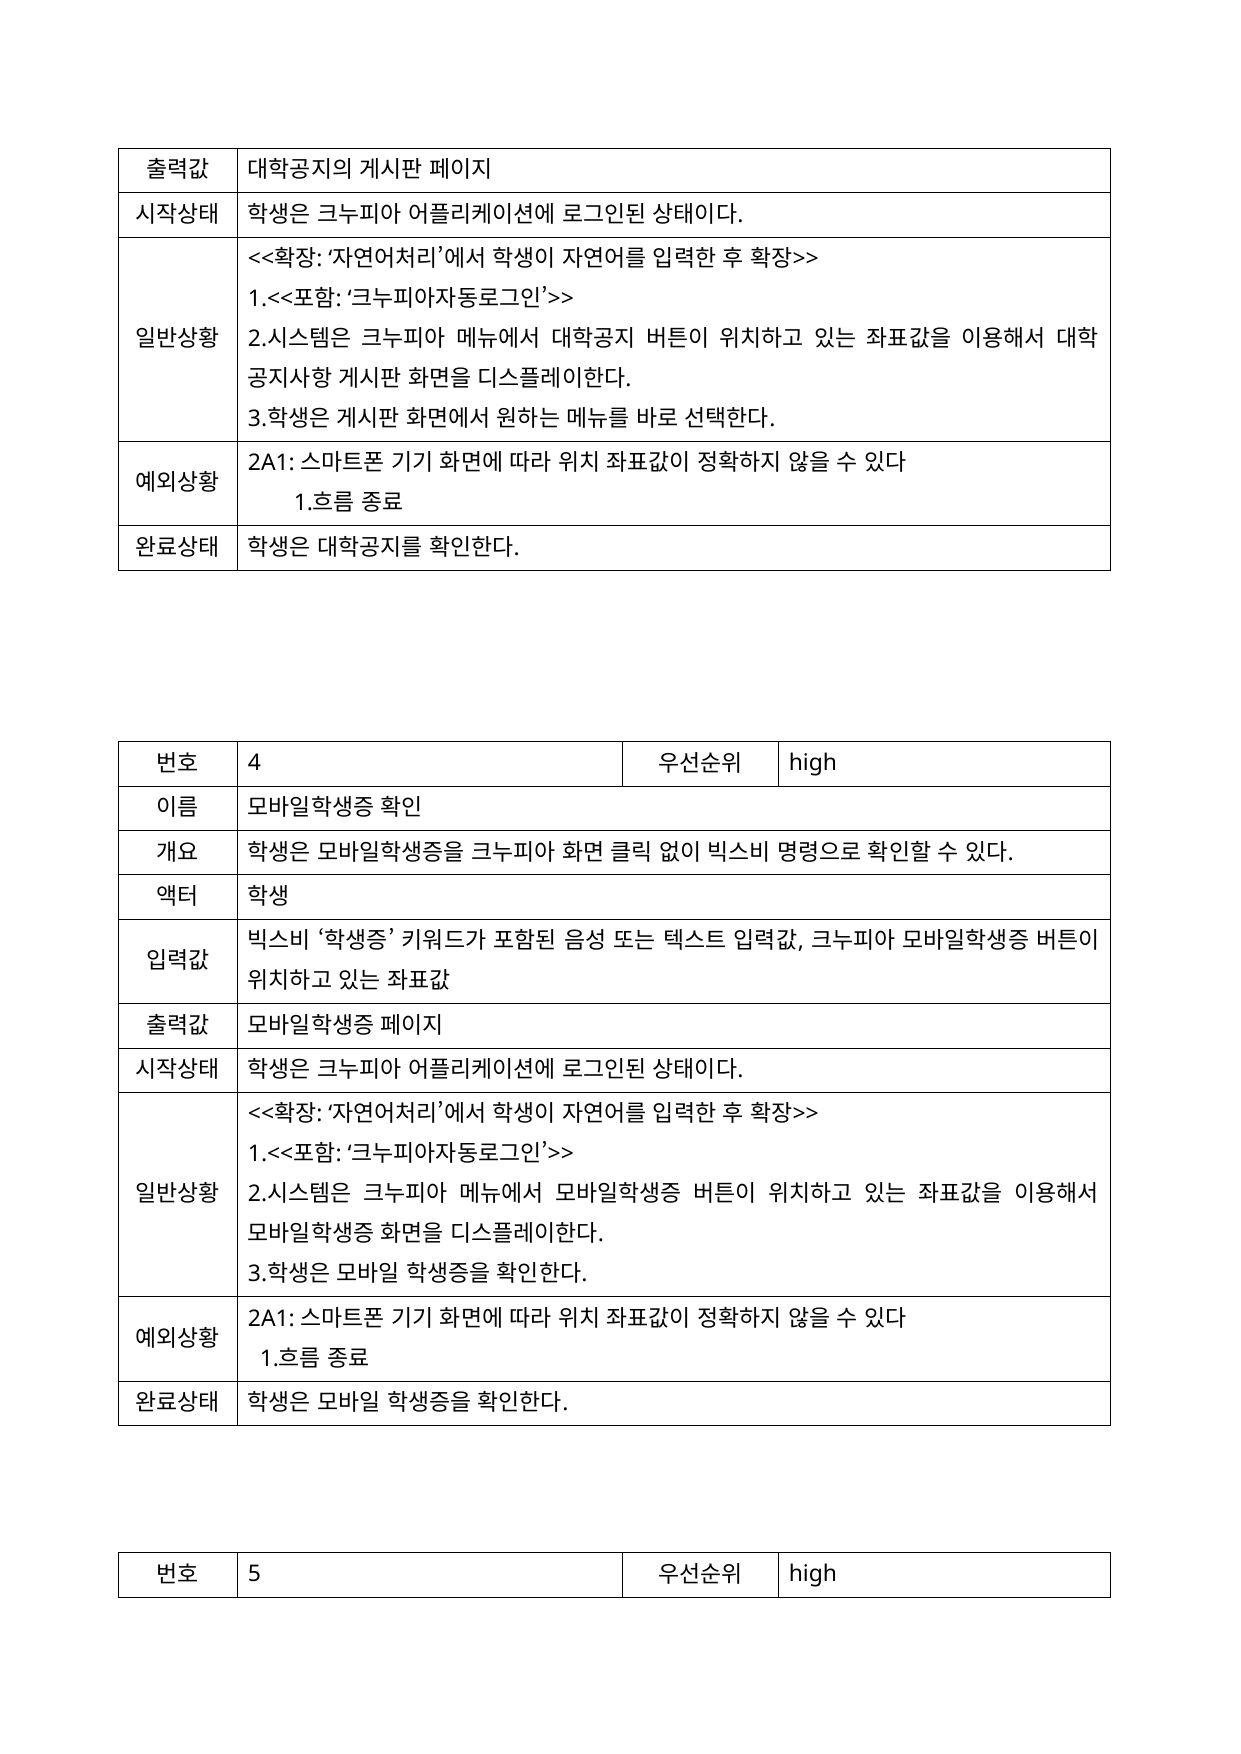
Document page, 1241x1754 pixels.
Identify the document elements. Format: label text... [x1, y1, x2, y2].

table_cell 학생은 모바일학생증을 크누피아 화면 클릭 없이 빅스비 명령으로 확인할 수 있다. [238, 831, 1110, 874]
table_cell <<확장: ‘자연어처리’에서 학생이 자연어를 입력한 후 확장>> 1.<<포함: ‘크누피아자동로그인’>> 2.시스템은 크누피아 메뉴에서 모바일학생증 버튼이 위치하고 있는 좌표값을 이용해서 모바일학생증 화면을 디스플레이한다. 3.학생은 모바일 학생증을 확인한다. [238, 1093, 1110, 1296]
table_cell 학생 [238, 875, 1110, 919]
table_cell 이름 [119, 787, 237, 830]
table_cell 빅스비 ‘학생증’ 키워드가 포함된 음성 또는 텍스트 입력값, 크누피아 모바일학생증 버튼이 위치하고 있는 좌표값 [238, 920, 1110, 1003]
table_cell 학생은 모바일 학생증을 확인한다. [238, 1382, 1110, 1425]
table_cell 일반상황 [119, 1093, 237, 1296]
table_header 우선순위 [623, 742, 778, 786]
table_cell 모바일학생증 확인 [238, 787, 1110, 830]
table_cell 개요 [119, 831, 237, 874]
table_cell 출력값 [119, 149, 237, 192]
table_cell 2A1: 스마트폰 기기 화면에 따라 위치 좌표값이 정확하지 않을 수 있다 1.흐름 종료 [238, 442, 1110, 525]
table_header 4 [238, 742, 622, 786]
table_header high [779, 1553, 1110, 1597]
table_cell 학생은 크누피아 어플리케이션에 로그인된 상태이다. [238, 1049, 1110, 1092]
table_cell 학생은 크누피아 어플리케이션에 로그인된 상태이다. [238, 193, 1110, 236]
table_cell 학생은 대학공지를 확인한다. [238, 526, 1110, 570]
table_cell 대학공지의 게시판 페이지 [238, 149, 1110, 192]
table_cell 액터 [119, 875, 237, 919]
table_header 5 [238, 1553, 622, 1597]
table_cell 예외상황 [119, 442, 237, 525]
table_cell 일반상황 [119, 238, 237, 441]
table_cell <<확장: ‘자연어처리’에서 학생이 자연어를 입력한 후 확장>> 1.<<포함: ‘크누피아자동로그인’>> 2.시스템은 크누피아 메뉴에서 대학공지 버튼이 위치하고 있는 좌표값을 이용해서 대학 공지사항 게시판 화면을 디스플레이한다. 3.학생은 게시판 화면에서 원하는 메뉴를 바로 선택한다. [238, 238, 1110, 441]
table_cell 모바일학생증 페이지 [238, 1004, 1110, 1047]
table_cell 출력값 [119, 1004, 237, 1047]
table_header 우선순위 [623, 1553, 778, 1597]
table_cell 입력값 [119, 920, 237, 1003]
table_cell 시작상태 [119, 193, 237, 236]
table_header 번호 [119, 742, 237, 786]
table_cell 완료상태 [119, 1382, 237, 1425]
table_cell 완료상태 [119, 526, 237, 570]
table_cell 시작상태 [119, 1049, 237, 1092]
table_header 번호 [119, 1553, 237, 1597]
table_cell 2A1: 스마트폰 기기 화면에 따라 위치 좌표값이 정확하지 않을 수 있다 1.흐름 종료 [238, 1297, 1110, 1381]
table_cell 예외상황 [119, 1297, 237, 1381]
table_header high [779, 742, 1110, 786]
